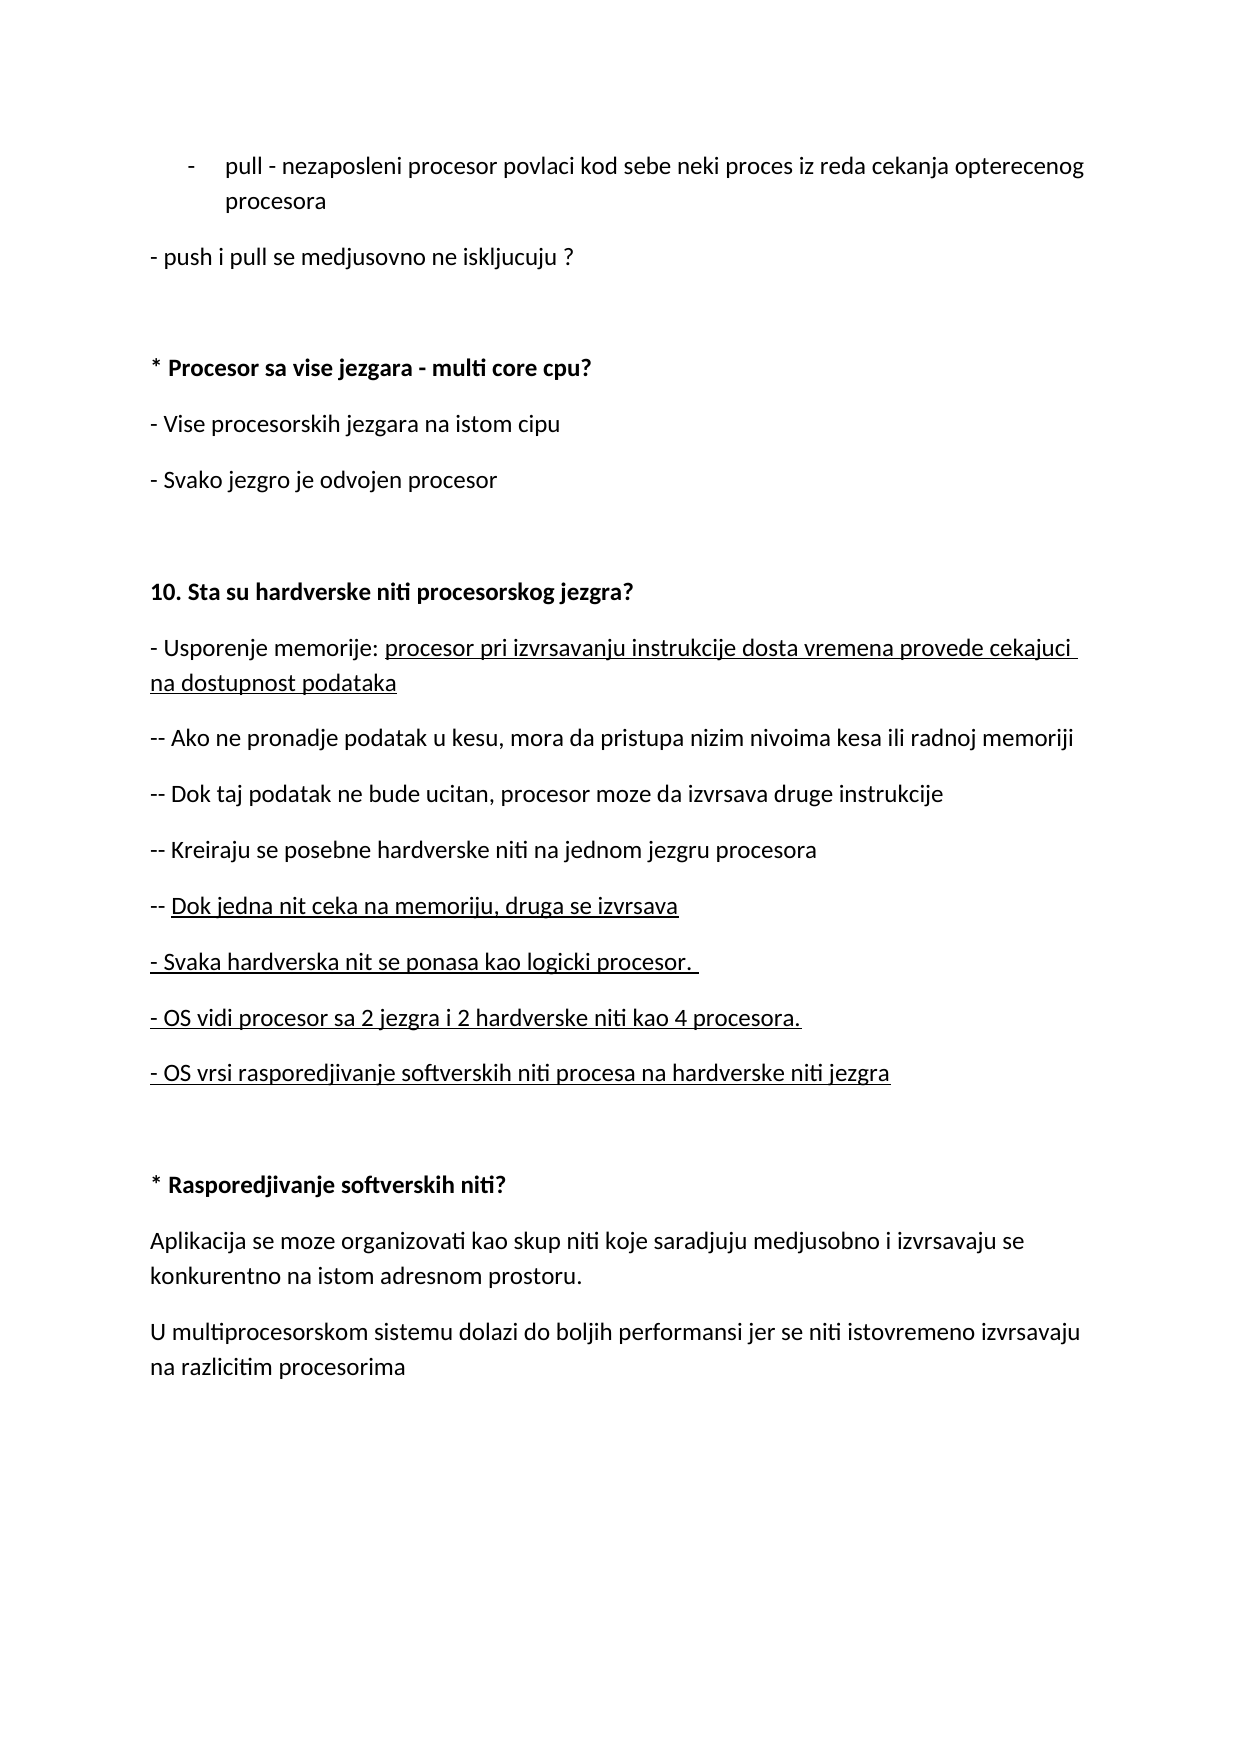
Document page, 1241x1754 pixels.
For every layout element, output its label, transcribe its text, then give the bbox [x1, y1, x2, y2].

text - Usporenje memorije: procesor pri izvrsavanju instrukcije dosta vremena provede cekajuci na dostupnost podataka [150, 632, 1090, 697]
text U multiprocesorskom sistemu dolazi do boljih performansi jer se niti istovremeno izvrsavaju na razlicitim procesorima [150, 1316, 1090, 1381]
text - OS vrsi rasporedjivanje softverskih niti procesa na hardverske niti jezgra [150, 1057, 1090, 1088]
text -- Ako ne pronadje podatak u kesu, mora da pristupa nizim nivoima kesa ili radnoj memoriji [150, 722, 1090, 753]
text - Svako jezgro je odvojen procesor [150, 464, 1090, 495]
text - Vise procesorskih jezgara na istom cipu [150, 408, 1090, 439]
text -- Dok taj podatak ne bude ucitan, procesor moze da izvrsava druge instrukcije [150, 778, 1090, 809]
text * Procesor sa vise jezgara - multi core cpu? [150, 352, 1090, 383]
text -- Dok jedna nit ceka na memoriju, druga se izvrsava [150, 890, 1090, 921]
text - OS vidi procesor sa 2 jezgra i 2 hardverske niti kao 4 procesora. [150, 1002, 1090, 1032]
text * Rasporedjivanje softverskih niti? [150, 1169, 1090, 1200]
list pull - nezaposleni procesor povlaci kod sebe neki proces iz reda cekanja opterecenog procesora [187, 150, 1090, 216]
text - Svaka hardverska nit se ponasa kao logicki procesor. [150, 946, 1090, 976]
text -- Kreiraju se posebne hardverske niti na jednom jezgru procesora [150, 834, 1090, 865]
text Aplikacija se moze organizovati kao skup niti koje saradjuju medjusobno i izvrsavaju se konkurentno na istom adresnom prostoru. [150, 1225, 1090, 1291]
text - push i pull se medjusovno ne iskljucuju ? [150, 241, 1090, 271]
text 10. Sta su hardverske niti procesorskog jezgra? [150, 576, 1090, 606]
